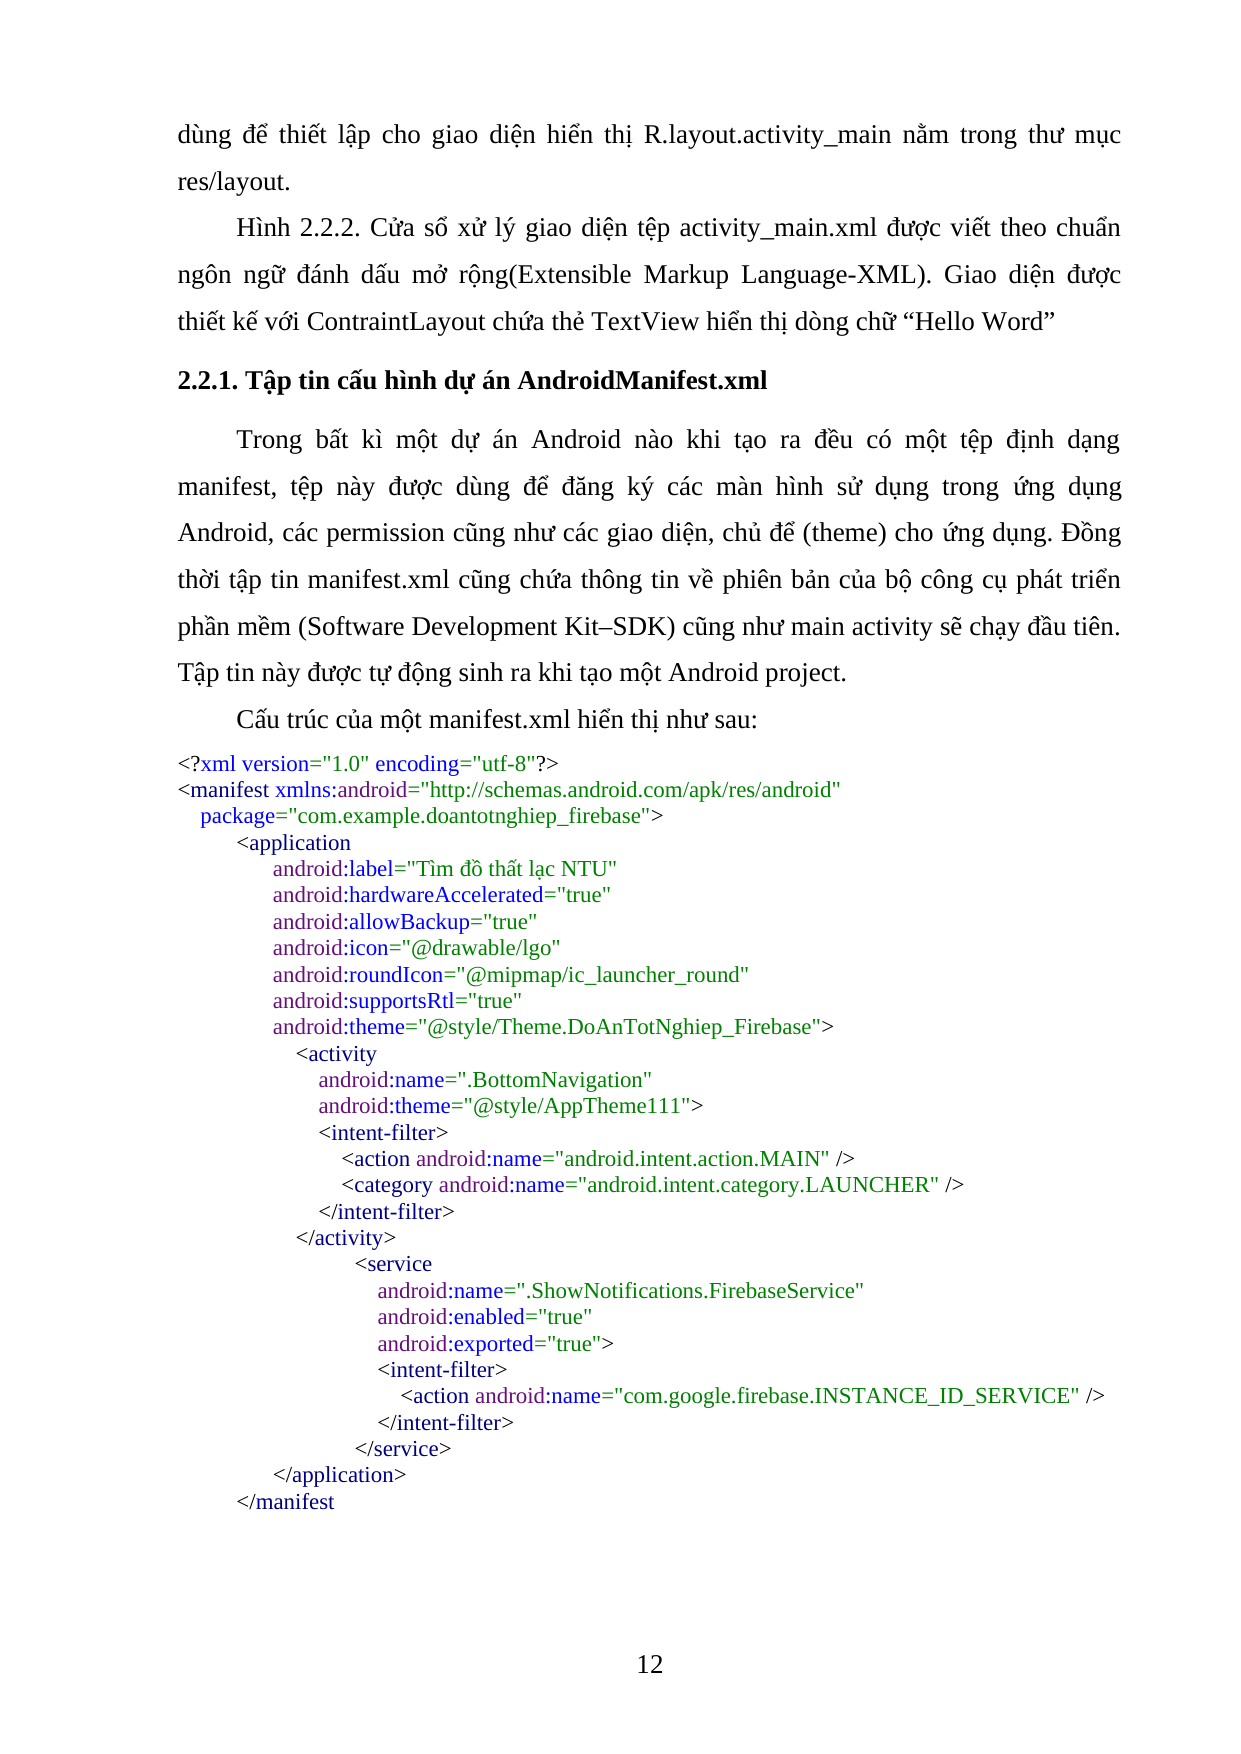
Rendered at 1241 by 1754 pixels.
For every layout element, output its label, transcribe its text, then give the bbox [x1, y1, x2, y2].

text Cấu trúc của một manifest.xml hiển thị như sau: [177, 703, 1122, 734]
text <activity android:name=".BottomNavigation" android:theme="@style/AppTheme111"> <intent-filter> <action android:name="android.intent.action.MAIN" /> <category android:name="android.intent.category.LAUNCHER" /> </intent-filter> </activity> [295, 1040, 1122, 1251]
text </application> </manifest [236, 1461, 1122, 1514]
text <?xml version="1.0" encoding="utf-8"?> <manifest xmlns:android="http://schemas.android.com/apk/res/android" package="com.example.doantotnghiep_firebase"> [177, 750, 1122, 829]
text <service android:name=".ShowNotifications.FirebaseService" android:enabled="true" android:exported="true"> <intent-filter> <action android:name="com.google.firebase.INSTANCE_ID_SERVICE" /> </intent-filter> </service> [354, 1251, 1122, 1461]
text Trong bất kì một dự án Android nào khi tạo ra đều có một tệp định dạng manifest, tệp này được dùng để đăng ký các màn hình sử dụng trong ứng dụng Android, các permission cũng như các giao diện, chủ để (theme) cho ứng dụng. Đồng thời tập tin manifest.xml cũng chứa thông tin về phiên bản của bộ công cụ phát triển phần mềm (Software Development Kit–SDK) cũng như main activity sẽ chạy đầu tiên. Tập tin này được tự động sinh ra khi tạo một Android project. [177, 423, 1122, 688]
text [177, 118, 1122, 196]
text Hình 2.2.2. Cửa sổ xử lý giao diện tệp activity_main.xml được viết theo chuẩn ngôn ngữ đánh dấu mở rộng(Extensible Markup Language-XML). Giao diện được thiết kế với ContraintLayout chứa thẻ TextView hiển thị dòng chữ “Hello Word” [177, 211, 1122, 336]
subtitle 2.2.1. Tập tin cấu hình dự án AndroidManifest.xml [177, 364, 1122, 395]
text <application android:label="Tìm đồ thất lạc NTU" android:hardwareAccelerated="true" android:allowBackup="true" android:icon="@drawable/lgo" android:roundIcon="@mipmap/ic_launcher_round" android:supportsRtl="true" android:theme="@style/Theme.DoAnTotNghiep_Firebase"> [236, 829, 1122, 1040]
